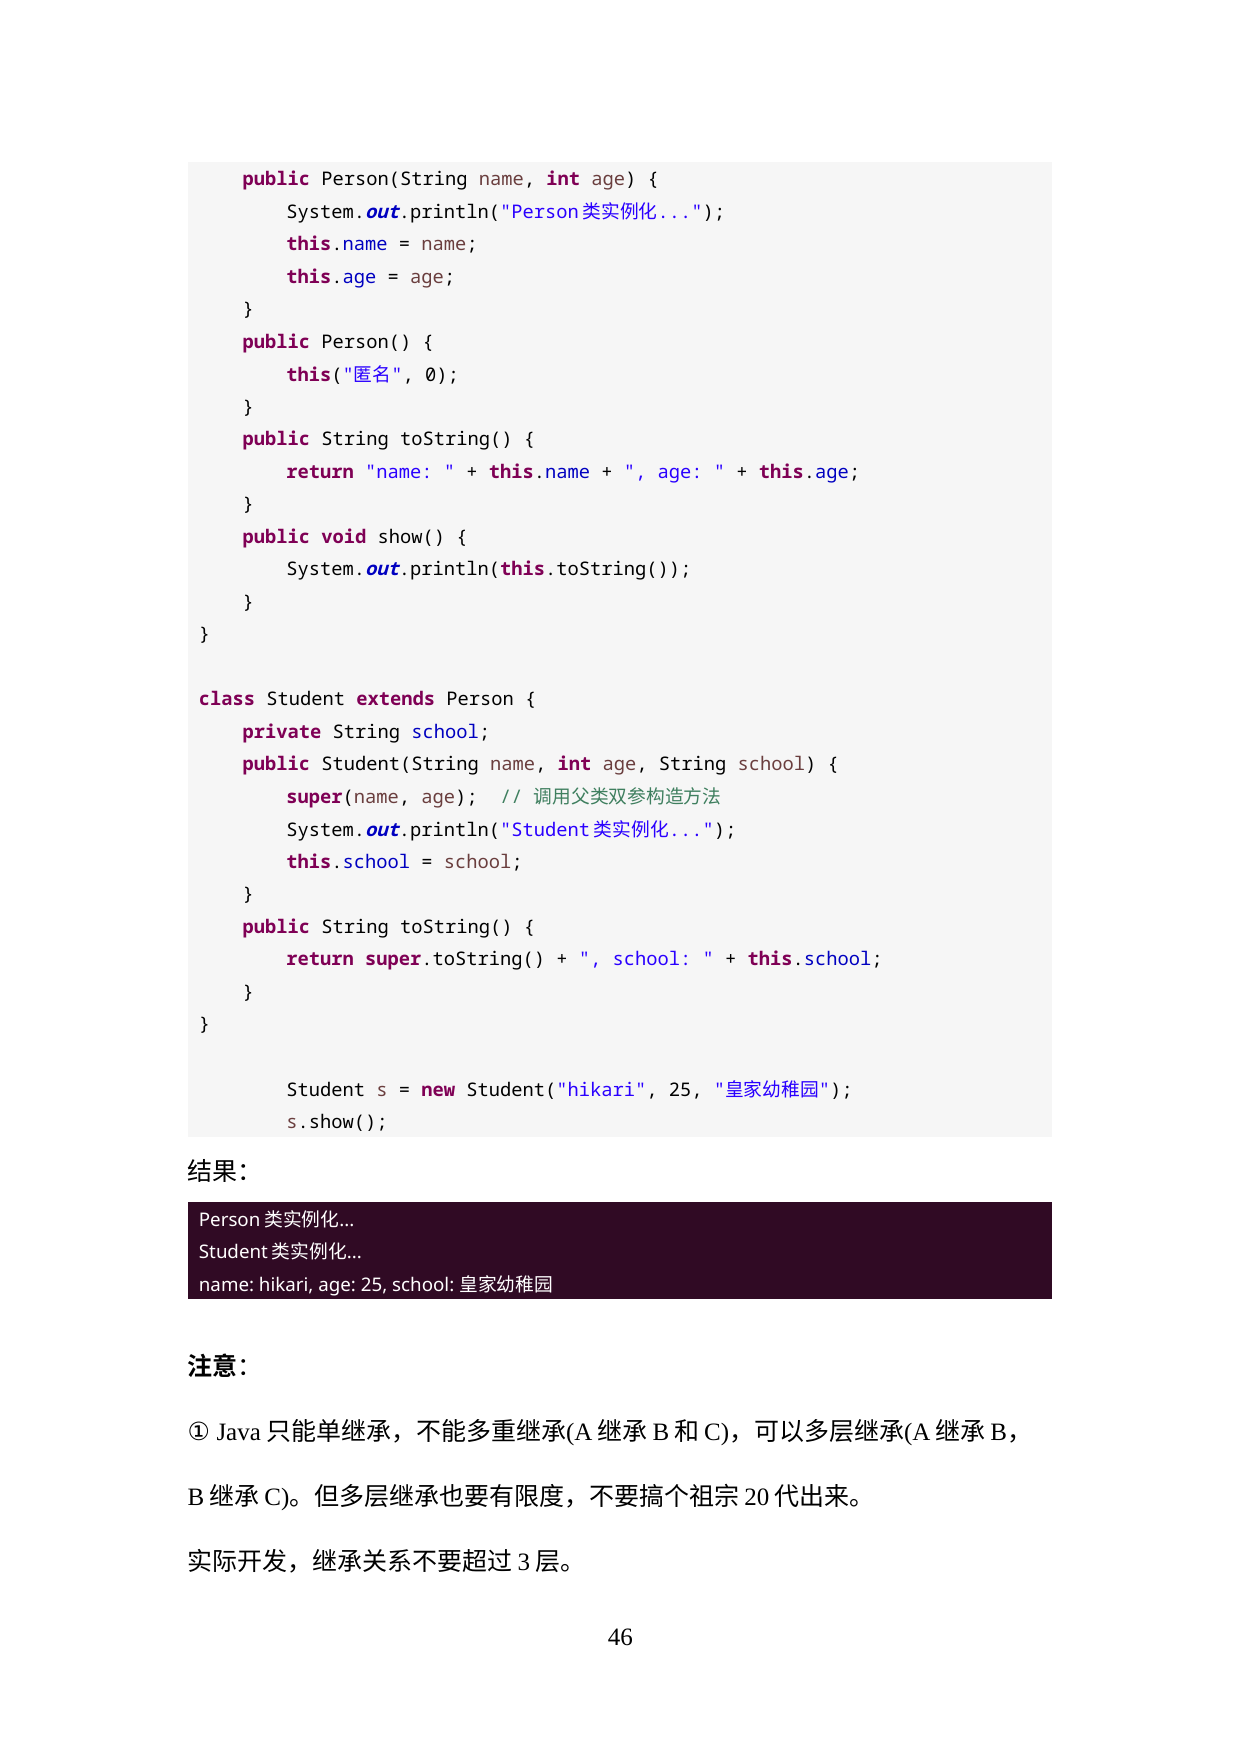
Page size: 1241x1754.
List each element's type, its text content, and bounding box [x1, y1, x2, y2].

text 注意： [187, 1332, 1053, 1397]
table_header Person类实例化... Student类实例化... name: hikari, age: 25, school: 皇家幼稚园 [188, 1202, 1052, 1299]
text 结果： [187, 1137, 1053, 1202]
text 实际开发，继承关系不要超过3层。 [187, 1527, 1053, 1592]
text B继承C)。但多层继承也要有限度，不要搞个祖宗20代出来。 [187, 1462, 1053, 1527]
text ① Java只能单继承，不能多重继承(A继承B和C)，可以多层继承(A继承B， [187, 1397, 1053, 1462]
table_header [188, 162, 1052, 1137]
